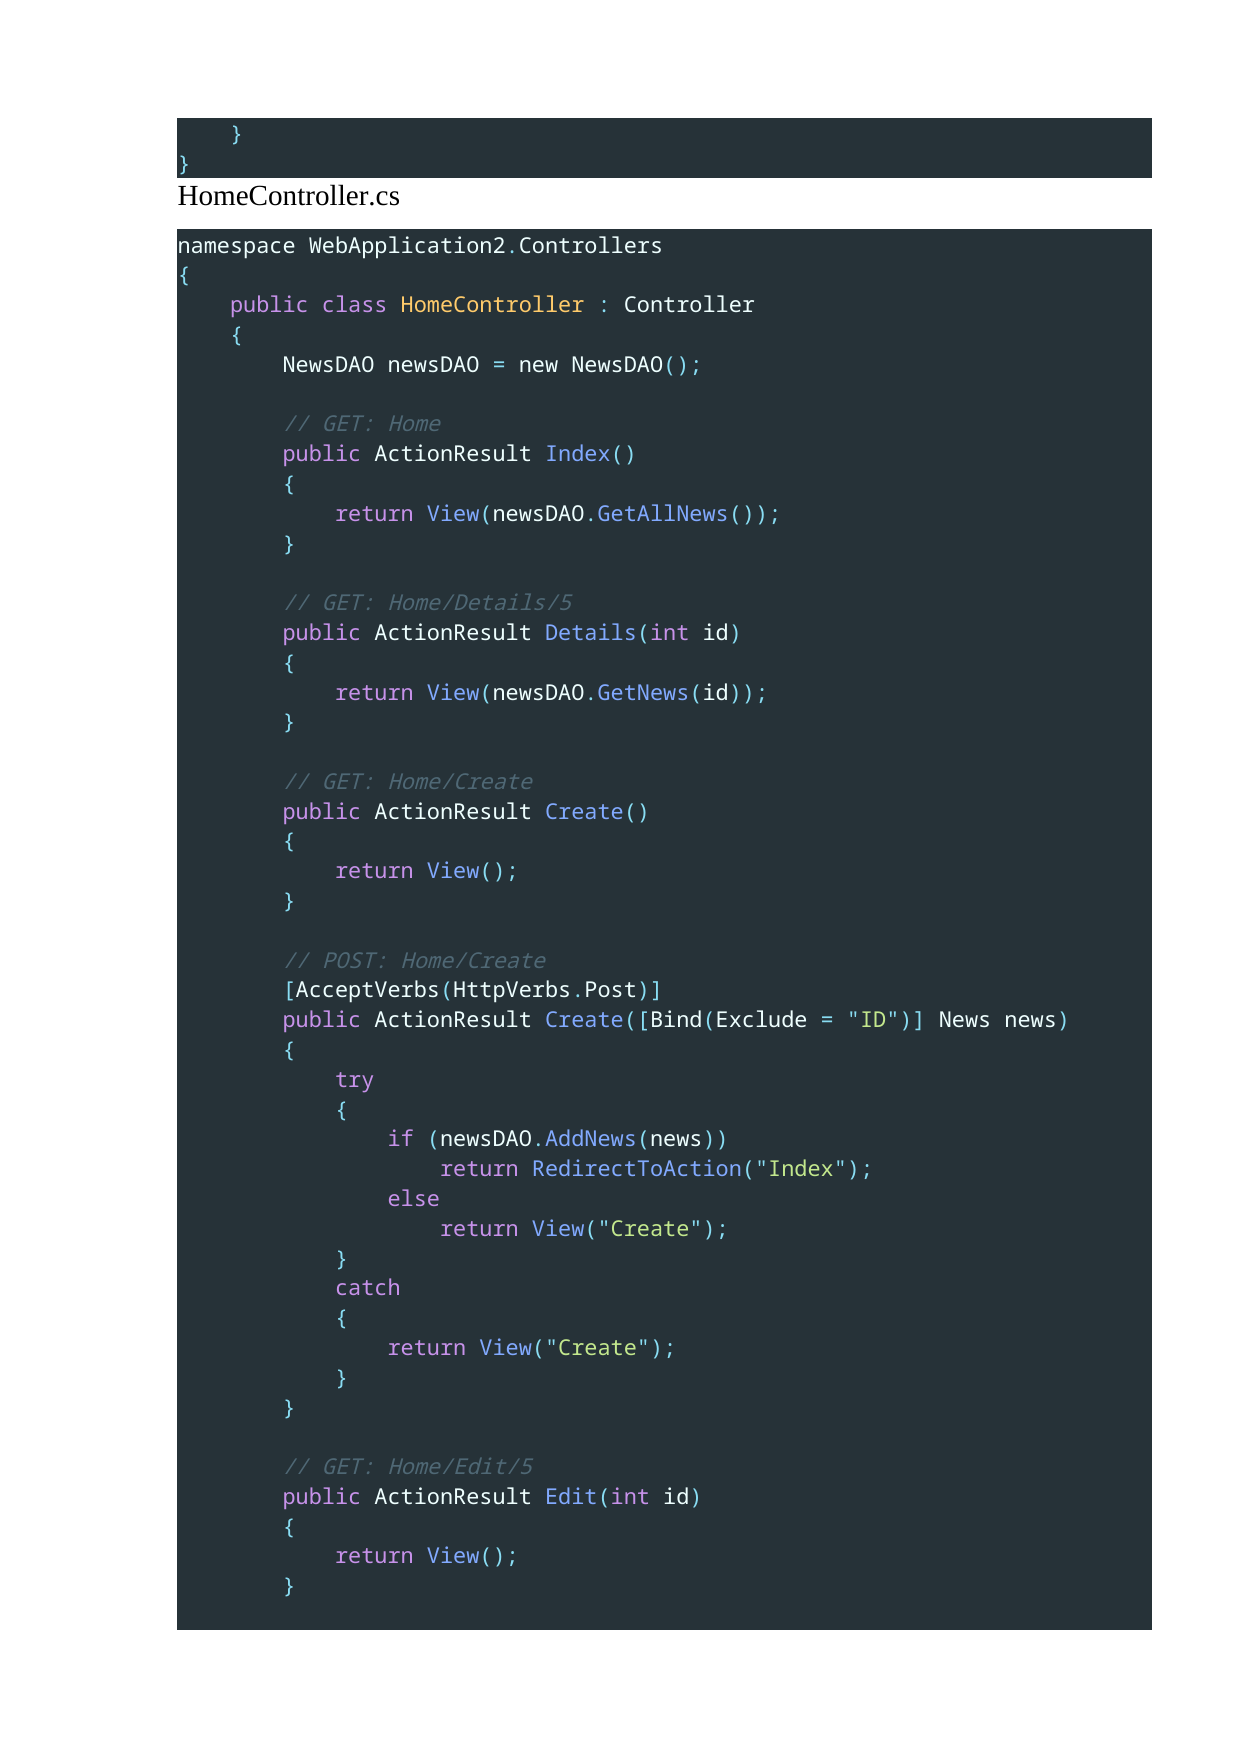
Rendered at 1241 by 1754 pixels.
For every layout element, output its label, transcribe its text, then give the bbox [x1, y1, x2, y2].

text return View(newsDAO.GetNews(id)); [177, 676, 1152, 706]
text // GET: Home/Details/5 [177, 587, 1152, 617]
text public ActionResult Details(int id) [177, 617, 1152, 647]
text // GET: Home [177, 408, 1152, 438]
text } [177, 706, 1152, 736]
text return View(newsDAO.GetAllNews()); [177, 498, 1152, 527]
text } [177, 148, 1152, 178]
text else [177, 1183, 1152, 1213]
text } [177, 1391, 1152, 1421]
text [AcceptVerbs(HttpVerbs.Post)] [177, 974, 1152, 1004]
text NewsDAO newsDAO = new NewsDAO(); [177, 349, 1152, 378]
text public ActionResult Create() [177, 796, 1152, 825]
text } [177, 527, 1152, 557]
text try [177, 1064, 1152, 1093]
text return View(); [177, 1540, 1152, 1570]
text { [177, 1302, 1152, 1332]
text { [177, 1511, 1152, 1540]
text public class HomeController : Controller [177, 289, 1152, 319]
text } [177, 1362, 1152, 1391]
text return View("Create"); [177, 1332, 1152, 1362]
text } [177, 885, 1152, 915]
text public ActionResult Edit(int id) [177, 1481, 1152, 1511]
text { [177, 825, 1152, 855]
text HomeController.cs [177, 178, 1152, 211]
text public ActionResult Index() [177, 438, 1152, 468]
text namespace WebApplication2.Controllers [177, 229, 1152, 259]
text { [177, 319, 1152, 349]
text { [177, 468, 1152, 498]
text // GET: Home/Create [177, 766, 1152, 796]
text public ActionResult Create([Bind(Exclude = "ID")] News news) [177, 1004, 1152, 1034]
text return View(); [177, 855, 1152, 885]
text return RedirectToAction("Index"); [177, 1153, 1152, 1183]
text { [177, 1093, 1152, 1123]
text return View("Create"); [177, 1213, 1152, 1242]
text { [177, 647, 1152, 676]
text catch [177, 1272, 1152, 1302]
text } [177, 118, 1152, 148]
text { [177, 259, 1152, 289]
text if (newsDAO.AddNews(news)) [177, 1123, 1152, 1153]
text } [177, 1570, 1152, 1600]
text // POST: Home/Create [177, 944, 1152, 974]
text // GET: Home/Edit/5 [177, 1451, 1152, 1481]
text { [177, 1034, 1152, 1064]
text } [177, 1242, 1152, 1272]
